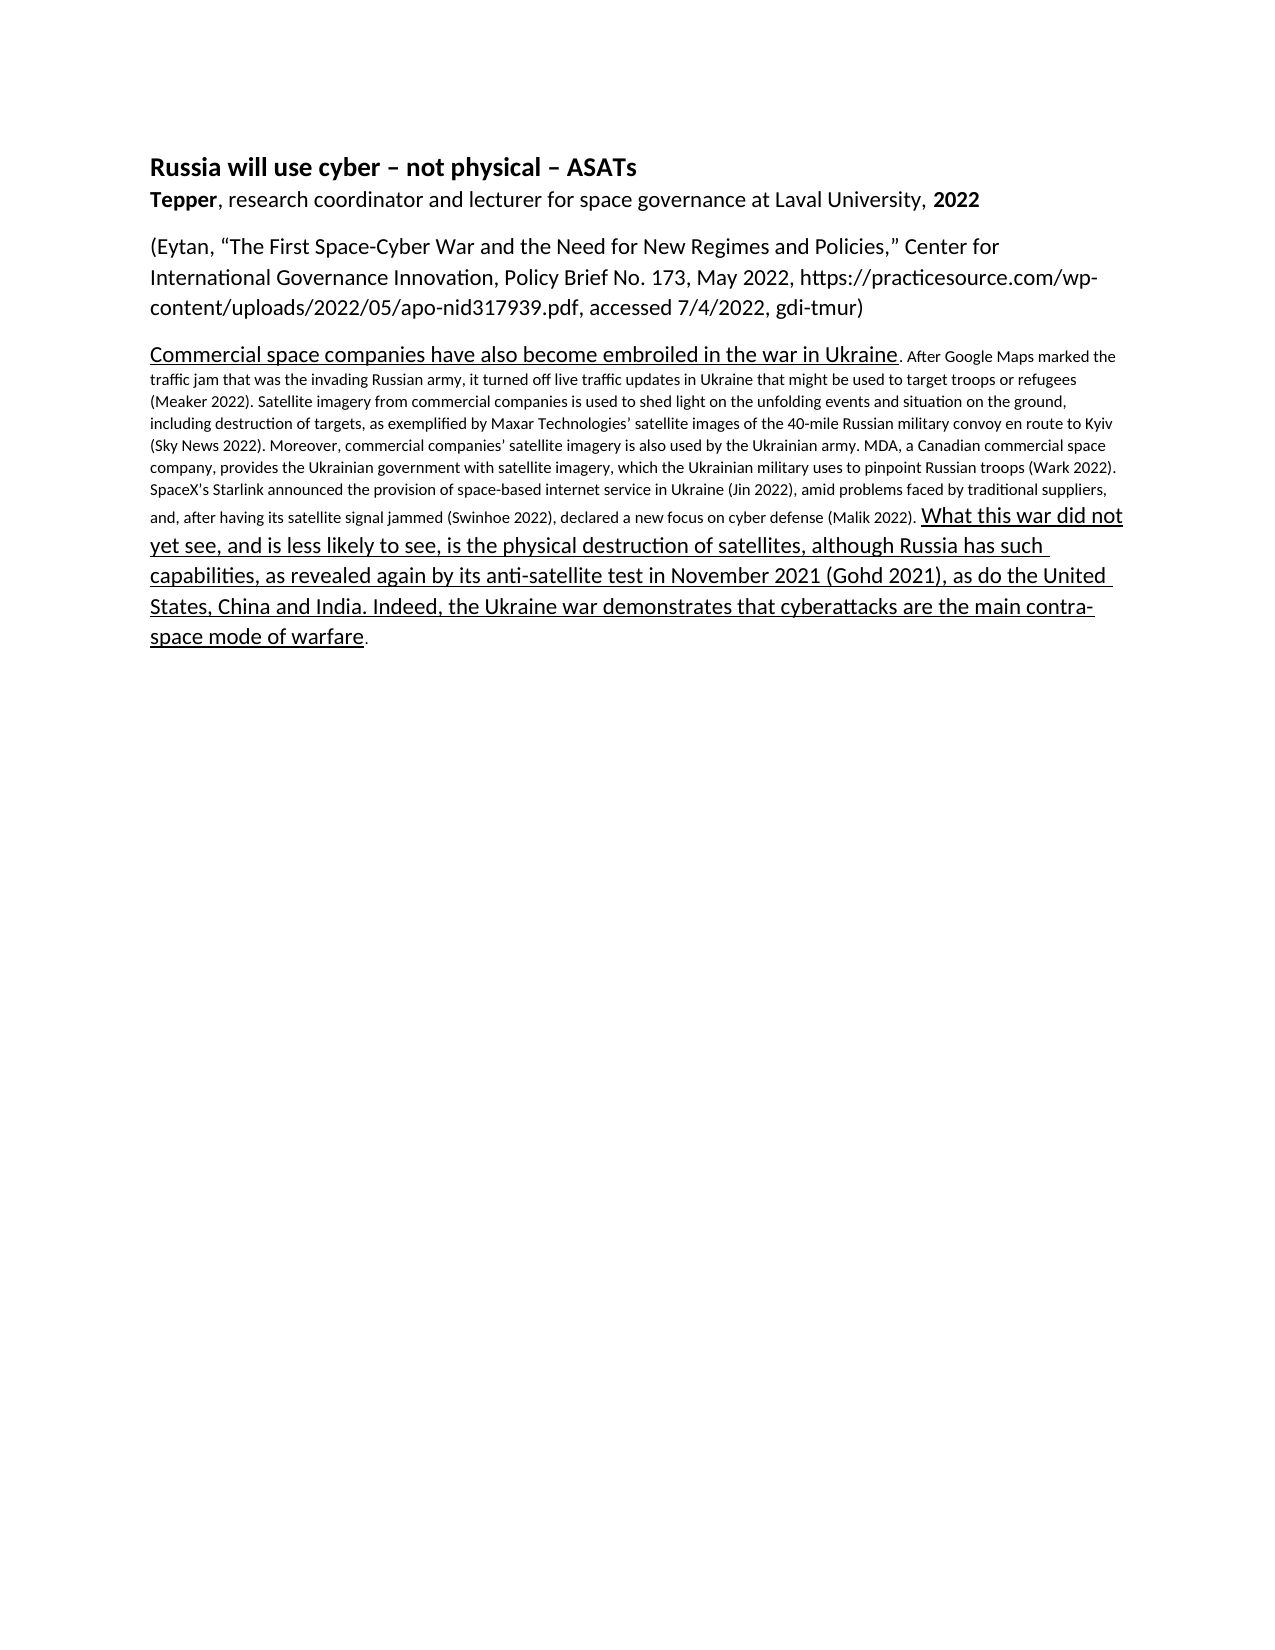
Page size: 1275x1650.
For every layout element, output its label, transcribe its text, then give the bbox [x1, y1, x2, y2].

text Commercial space companies have also become embroiled in the war in Ukraine. After Google Maps marked the traffic jam that was the invading Russian army, it turned off live traffic updates in Ukraine that might be used to target troops or refugees (Meaker 2022). Satellite imagery from commercial companies is used to shed light on the unfolding events and situation on the ground, including destruction of targets, as exemplified by Maxar Technologies’ satellite images of the 40-mile Russian military convoy en route to Kyiv (Sky News 2022). Moreover, commercial companies’ satellite imagery is also used by the Ukrainian army. MDA, a Canadian commercial space company, provides the Ukrainian government with satellite imagery, which the Ukrainian military uses to pinpoint Russian troops (Wark 2022). SpaceX’s Starlink announced the provision of space-based internet service in Ukraine (Jin 2022), amid problems faced by traditional suppliers, and, after having its satellite signal jammed (Swinhoe 2022), declared a new focus on cyber defense (Malik 2022). What this war did not yet see, and is less likely to see, is the physical destruction of satellites, although Russia has such capabilities, as revealed again by its anti-satellite test in November 2021 (Gohd 2021), as do the United States, China and India. Indeed, the Ukraine war demonstrates that cyberattacks are the main contra-space mode of warfare. [150, 340, 1125, 650]
text (Eytan, “The First Space-Cyber War and the Need for New Regimes and Policies,” Center for International Governance Innovation, Policy Brief No. 173, May 2022, https://practicesource.com/wp-content/uploads/2022/05/apo-nid317939.pdf, accessed 7/4/2022, gdi-tmur) [150, 232, 1125, 321]
text Tepper, research coordinator and lecturer for space governance at Laval University, 2022 [150, 186, 1125, 214]
subtitle Russia will use cyber – not physical – ASATs [150, 150, 1125, 183]
